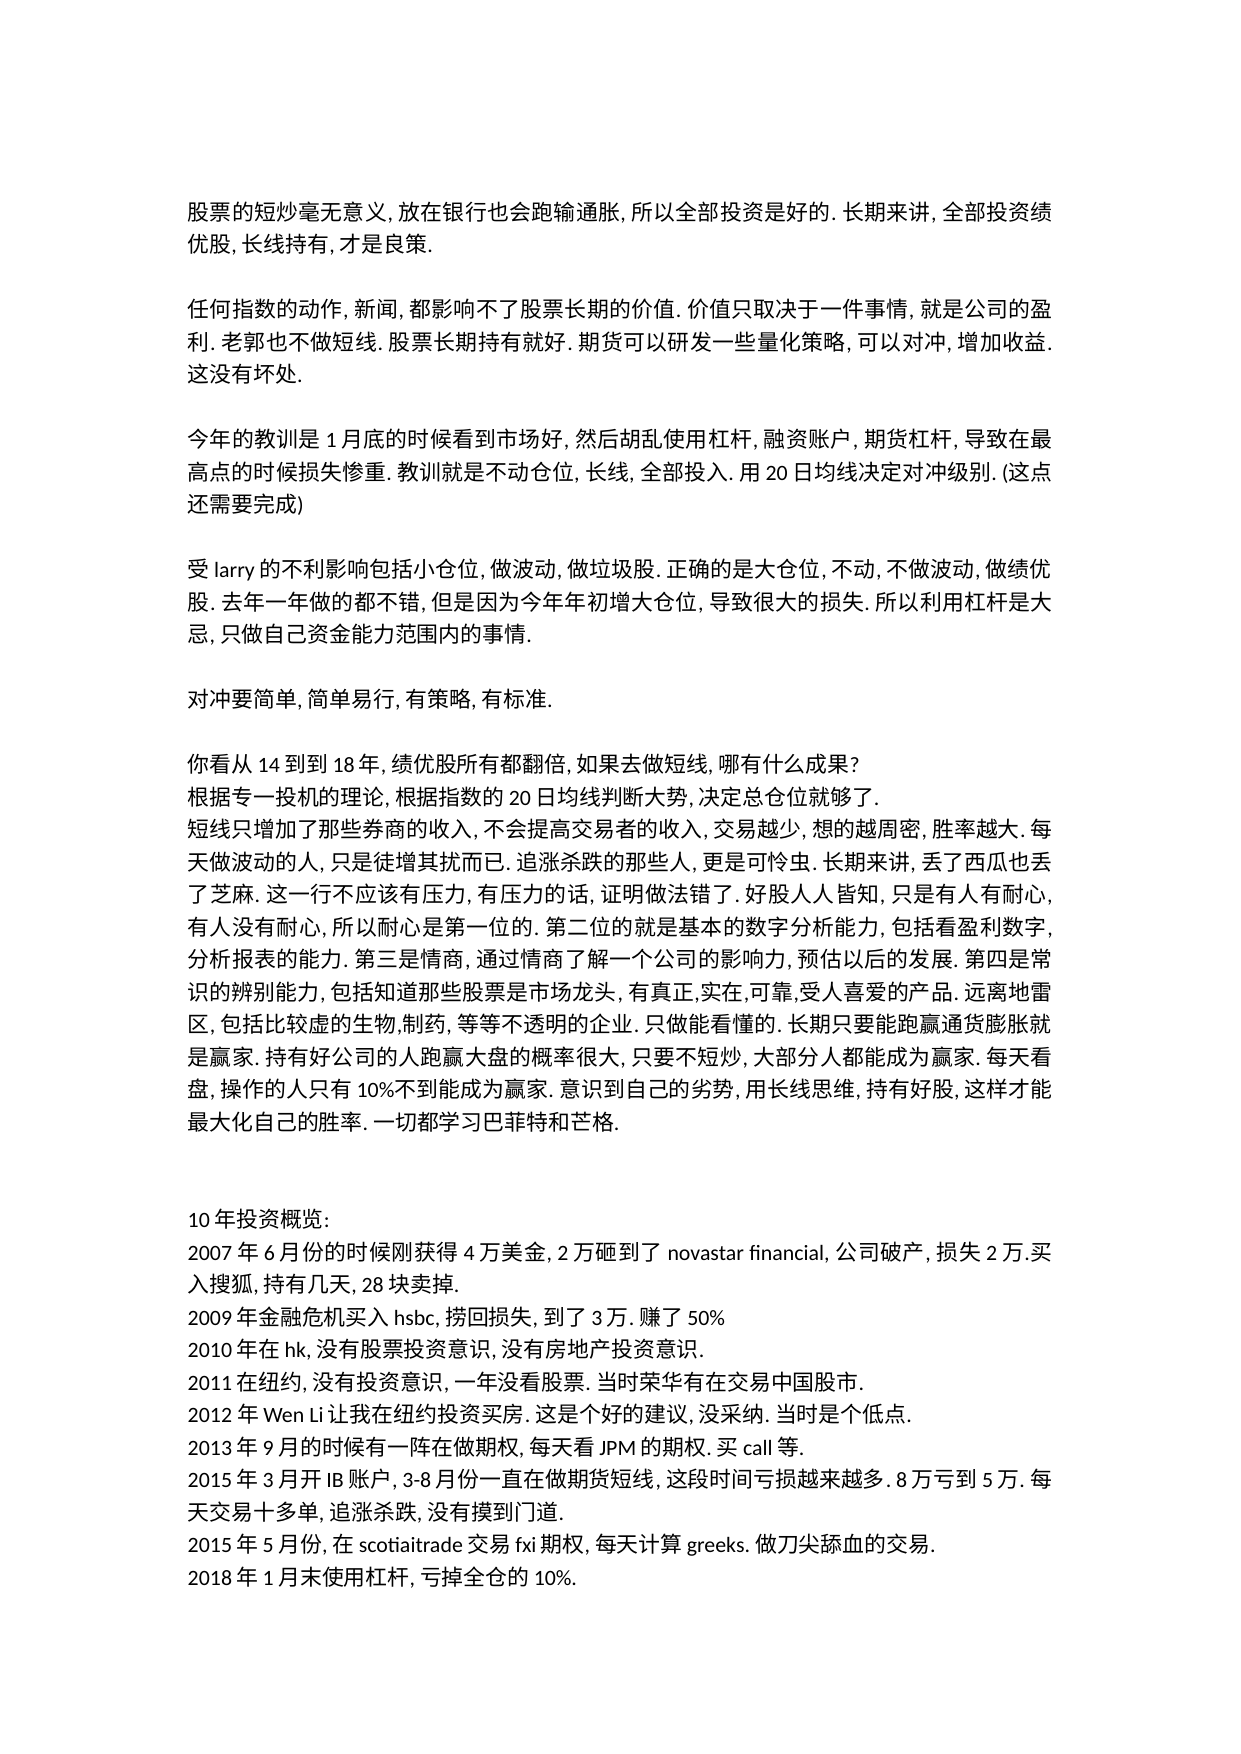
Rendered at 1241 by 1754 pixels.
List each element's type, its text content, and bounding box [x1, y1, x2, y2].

text 2018年1月末使用杠杆, 亏掉全仓的10%. [187, 1559, 1053, 1592]
text 今年的教训是1月底的时候看到市场好, 然后胡乱使用杠杆, 融资账户, 期货杠杆, 导致在最高点的时候损失惨重. 教训就是不动仓位, 长线, 全部投入. 用20日均线决定对冲级别. (这点还需要完成) [187, 422, 1053, 519]
text 短线只增加了那些券商的收入, 不会提高交易者的收入, 交易越少, 想的越周密, 胜率越大. 每天做波动的人, 只是徒增其扰而已. 追涨杀跌的那些人, 更是可怜虫. 长期来讲, 丢了西瓜也丢了芝麻. 这一行不应该有压力, 有压力的话, 证明做法错了. 好股人人皆知, 只是有人有耐心, 有人没有耐心, 所以耐心是第一位的. 第二位的就是基本的数字分析能力, 包括看盈利数字, 分析报表的能力. 第三是情商, 通过情商了解一个公司的影响力, 预估以后的发展. 第四是常识的辨别能力, 包括知道那些股票是市场龙头, 有真正,实在,可靠,受人喜爱的产品. 远离地雷区, 包括比较虚的生物,制药, 等等不透明的企业. 只做能看懂的. 长期只要能跑赢通货膨胀就是赢家. 持有好公司的人跑赢大盘的概率很大, 只要不短炒, 大部分人都能成为赢家. 每天看盘, 操作的人只有10%不到能成为赢家. 意识到自己的劣势, 用长线思维, 持有好股, 这样才能最大化自己的胜率. 一切都学习巴菲特和芒格. [187, 812, 1053, 1137]
text 2010年在hk, 没有股票投资意识, 没有房地产投资意识. [187, 1332, 1053, 1364]
text 根据专一投机的理论, 根据指数的20日均线判断大势, 决定总仓位就够了. [187, 779, 1053, 812]
text 受larry的不利影响包括小仓位, 做波动, 做垃圾股. 正确的是大仓位, 不动, 不做波动, 做绩优股. 去年一年做的都不错, 但是因为今年年初增大仓位, 导致很大的损失. 所以利用杠杆是大忌, 只做自己资金能力范围内的事情. [187, 552, 1053, 649]
text 你看从14到到18年, 绩优股所有都翻倍, 如果去做短线, 哪有什么成果? [187, 747, 1053, 779]
text 10年投资概览: [187, 1202, 1053, 1234]
text 对冲要简单, 简单易行, 有策略, 有标准. [187, 682, 1053, 714]
text 2012 年Wen Li让我在纽约投资买房. 这是个好的建议, 没采纳. 当时是个低点. [187, 1397, 1053, 1429]
text 2009年金融危机买入hsbc, 捞回损失, 到了3万. 赚了50% [187, 1299, 1053, 1332]
text 股票的短炒毫无意义, 放在银行也会跑输通胀, 所以全部投资是好的. 长期来讲, 全部投资绩优股, 长线持有, 才是良策. [187, 194, 1053, 259]
text 任何指数的动作, 新闻, 都影响不了股票长期的价值. 价值只取决于一件事情, 就是公司的盈利. 老郭也不做短线. 股票长期持有就好. 期货可以研发一些量化策略, 可以对冲, 增加收益. 这没有坏处. [187, 292, 1053, 389]
text 2015年3月开IB账户, 3-8月份一直在做期货短线, 这段时间亏损越来越多. 8万亏到5万. 每天交易十多单, 追涨杀跌, 没有摸到门道. [187, 1462, 1053, 1527]
text 2011在纽约, 没有投资意识, 一年没看股票. 当时荣华有在交易中国股市. [187, 1364, 1053, 1397]
text 2007年6月份的时候刚获得4万美金, 2万砸到了novastar financial, 公司破产, 损失2万.买入搜狐, 持有几天, 28块卖掉. [187, 1234, 1053, 1299]
text 2015年5月份, 在scotiaitrade交易fxi期权, 每天计算greeks. 做刀尖舔血的交易. [187, 1527, 1053, 1559]
text 2013年9月的时候有一阵在做期权, 每天看JPM的期权. 买call等. [187, 1429, 1053, 1462]
